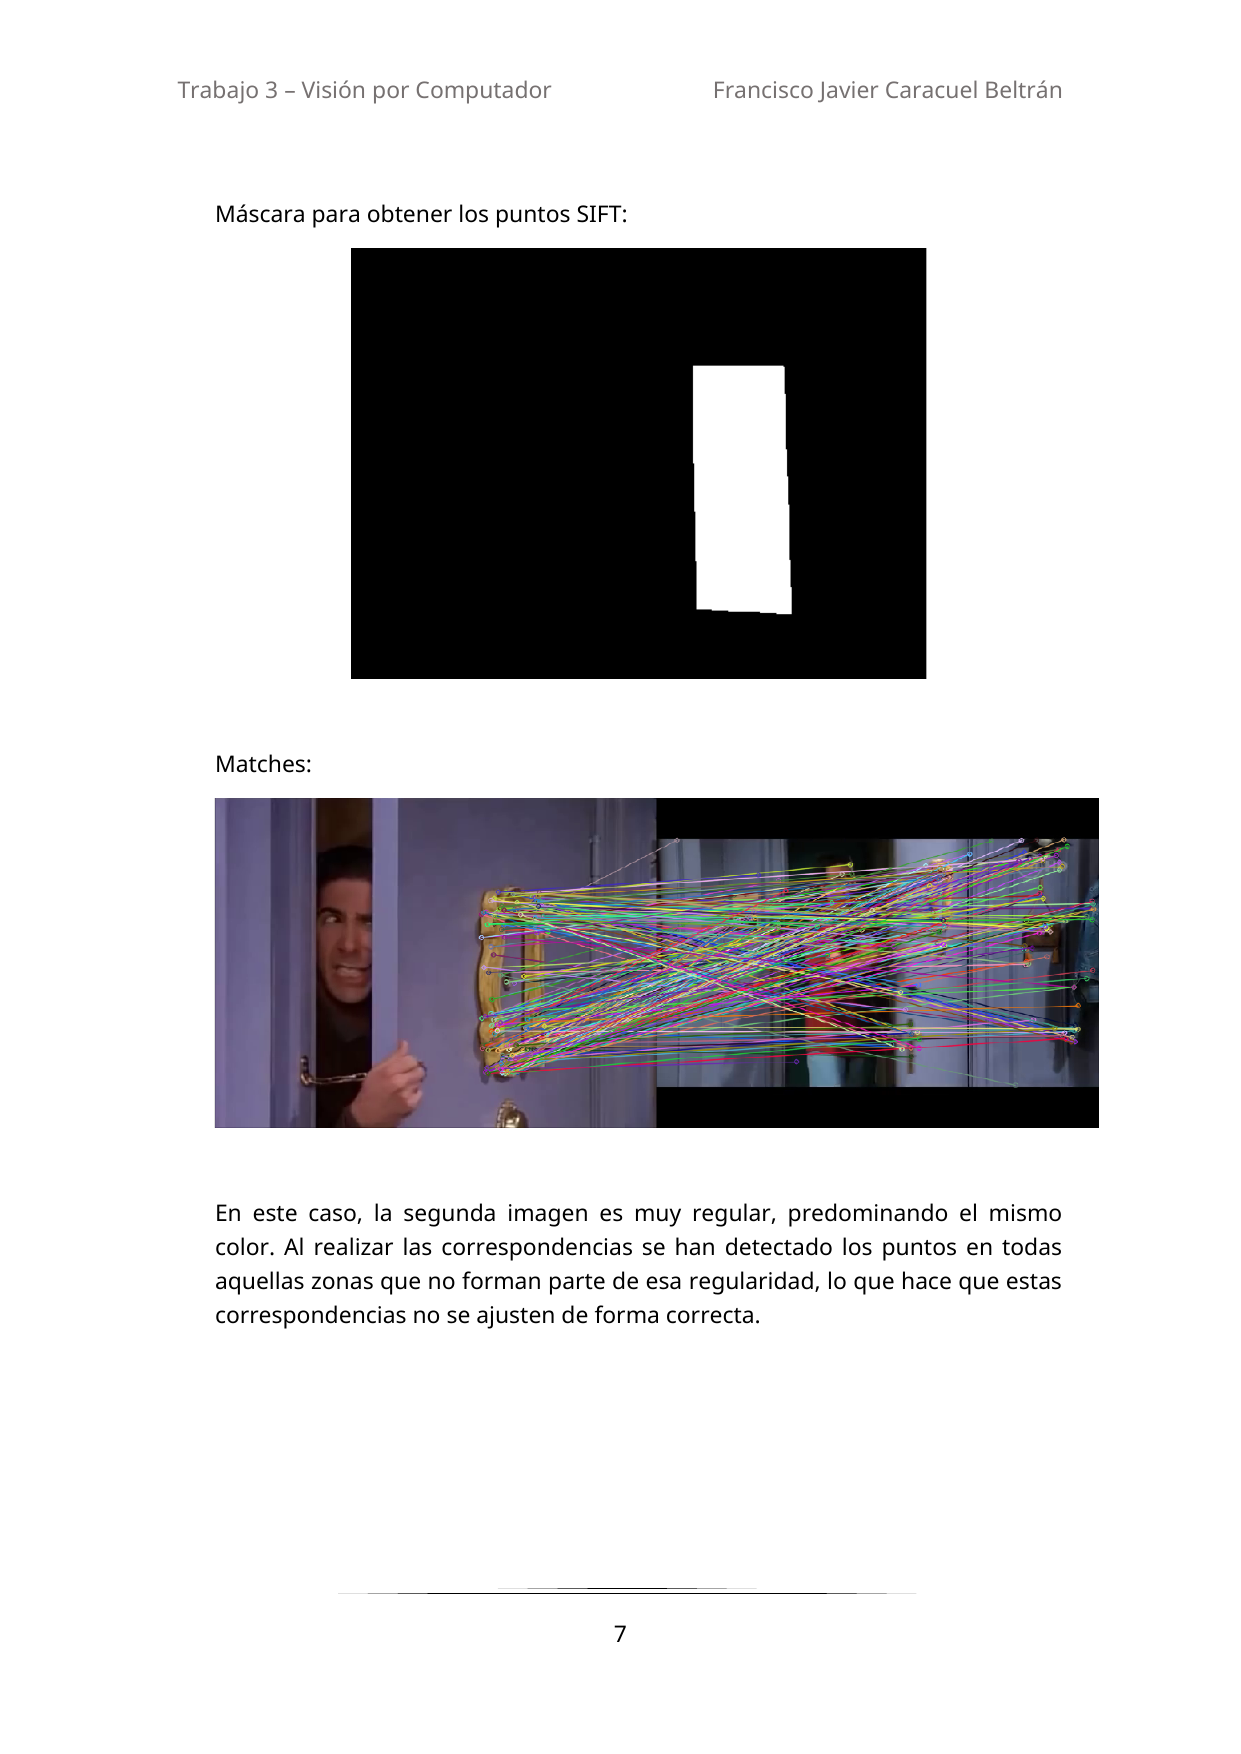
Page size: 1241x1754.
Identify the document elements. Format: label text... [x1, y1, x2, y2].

picture [214, 798, 1099, 1128]
text En este caso, la segunda imagen es muy regular, predominando el mismo color. Al realizar las correspondencias se han detectado los puntos en todas aquellas zonas que no forman parte de esa regularidad, lo que hace que estas correspondencias no se ajusten de forma correcta. [215, 1197, 1063, 1330]
text Matches: [215, 748, 1063, 779]
text Máscara para obtener los puntos SIFT: [215, 198, 1063, 229]
picture [351, 248, 927, 679]
